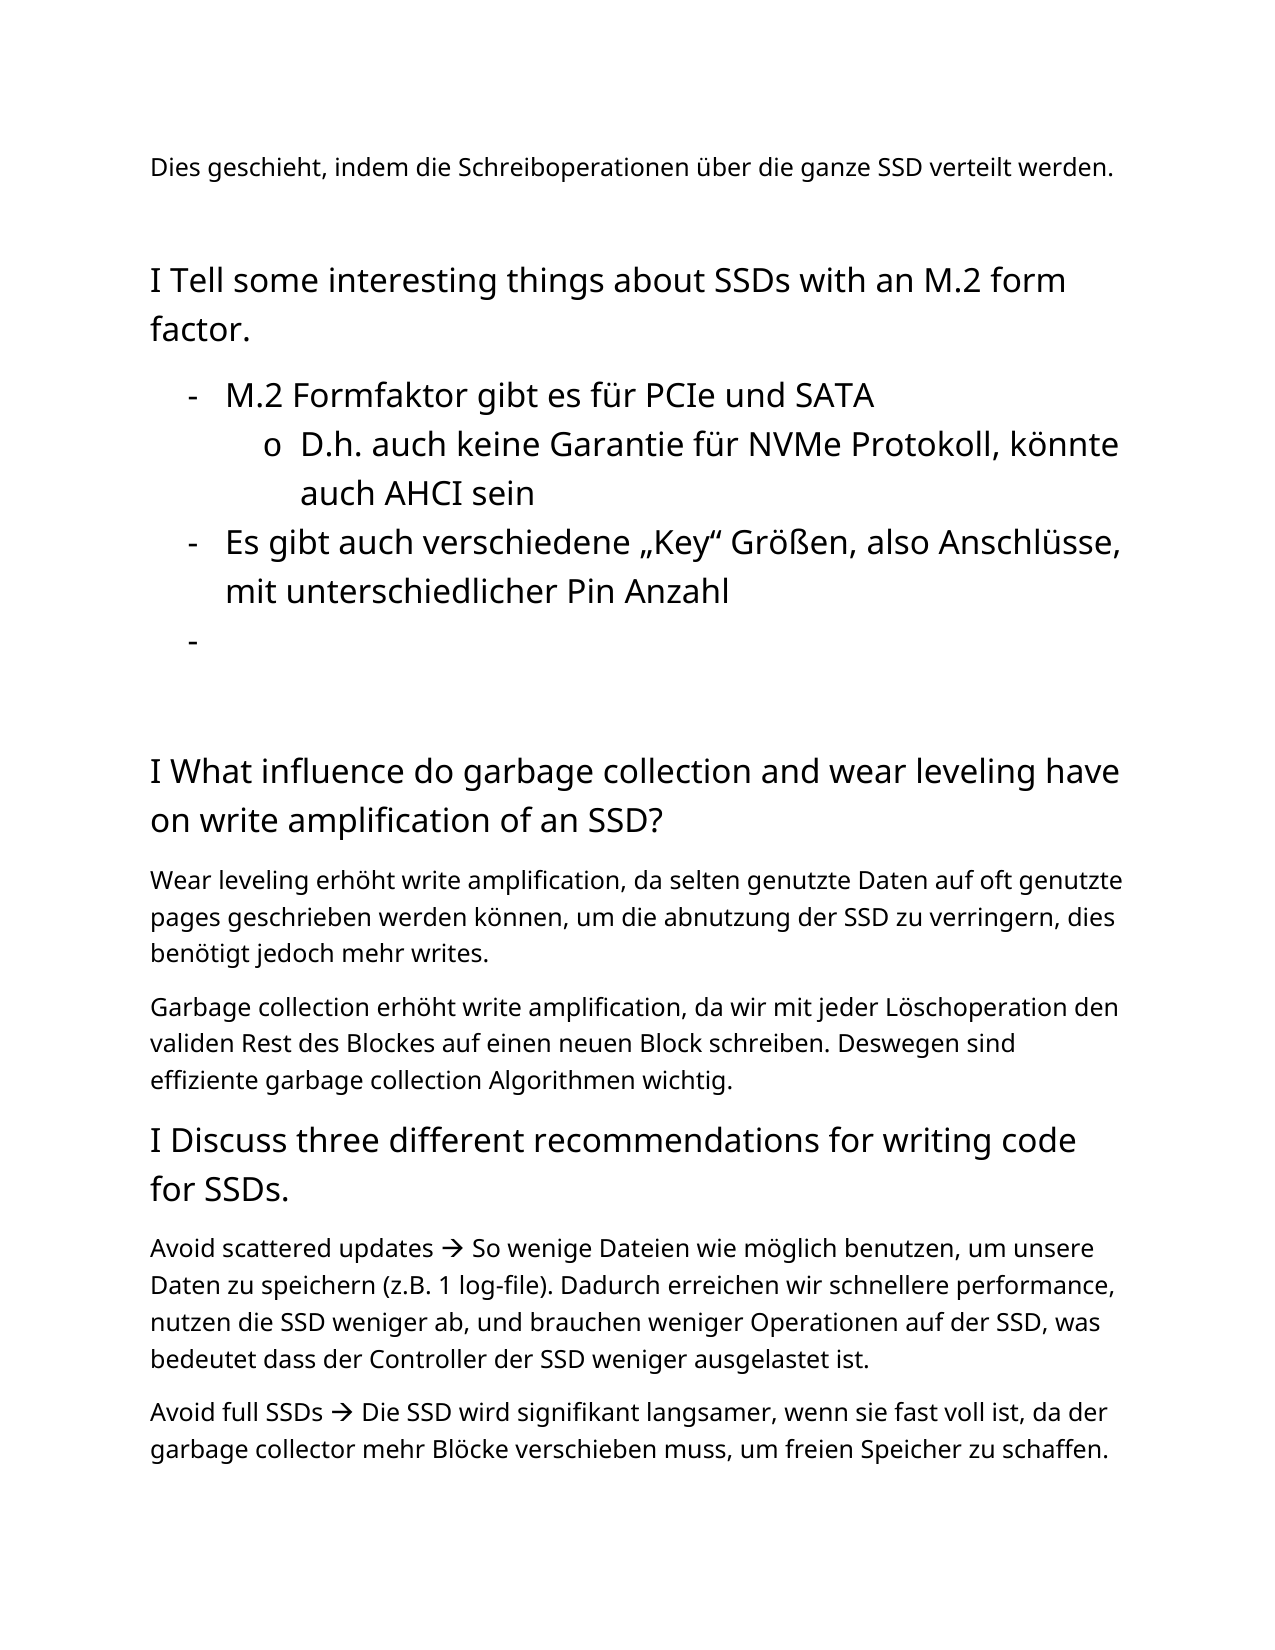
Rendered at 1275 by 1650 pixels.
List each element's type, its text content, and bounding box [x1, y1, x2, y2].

text I What influence do garbage collection and wear leveling have on write amplification of an SSD? [150, 748, 1125, 842]
text Avoid scattered updates So wenige Dateien wie möglich benutzen, um unsere Daten zu speichern (z.B. 1 log-file). Dadurch erreichen wir schnellere performance, nutzen die SSD weniger ab, und brauchen weniger Operationen auf der SSD, was bedeutet dass der Controller der SSD weniger ausgelastet ist. [150, 1231, 1125, 1375]
text I Discuss three different recommendations for writing code for SSDs. [150, 1116, 1125, 1211]
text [150, 1395, 1125, 1466]
list Es gibt auch verschiedene „Key“ Größen, also Anschlüsse, mit unterschiedlicher Pin Anzahl [187, 519, 1125, 613]
text I Tell some interesting things about SSDs with an M.2 form factor. [150, 257, 1125, 351]
list D.h. auch keine Garantie für NVMe Protokoll, könnte auch AHCI sein [262, 420, 1125, 515]
text Dies geschieht, indem die Schreiboperationen über die ganze SSD verteilt werden. [150, 150, 1125, 184]
text Garbage collection erhöht write amplification, da wir mit jeder Löschoperation den validen Rest des Blockes auf einen neuen Block schreiben. Deswegen sind effiziente garbage collection Algorithmen wichtig. [150, 989, 1125, 1097]
list M.2 Formfaktor gibt es für PCIe und SATA [187, 371, 1125, 417]
text Wear leveling erhöht write amplification, da selten genutzte Daten auf oft genutzte pages geschrieben werden können, um die abnutzung der SSD zu verringern, dies benötigt jedoch mehr writes. [150, 862, 1125, 970]
